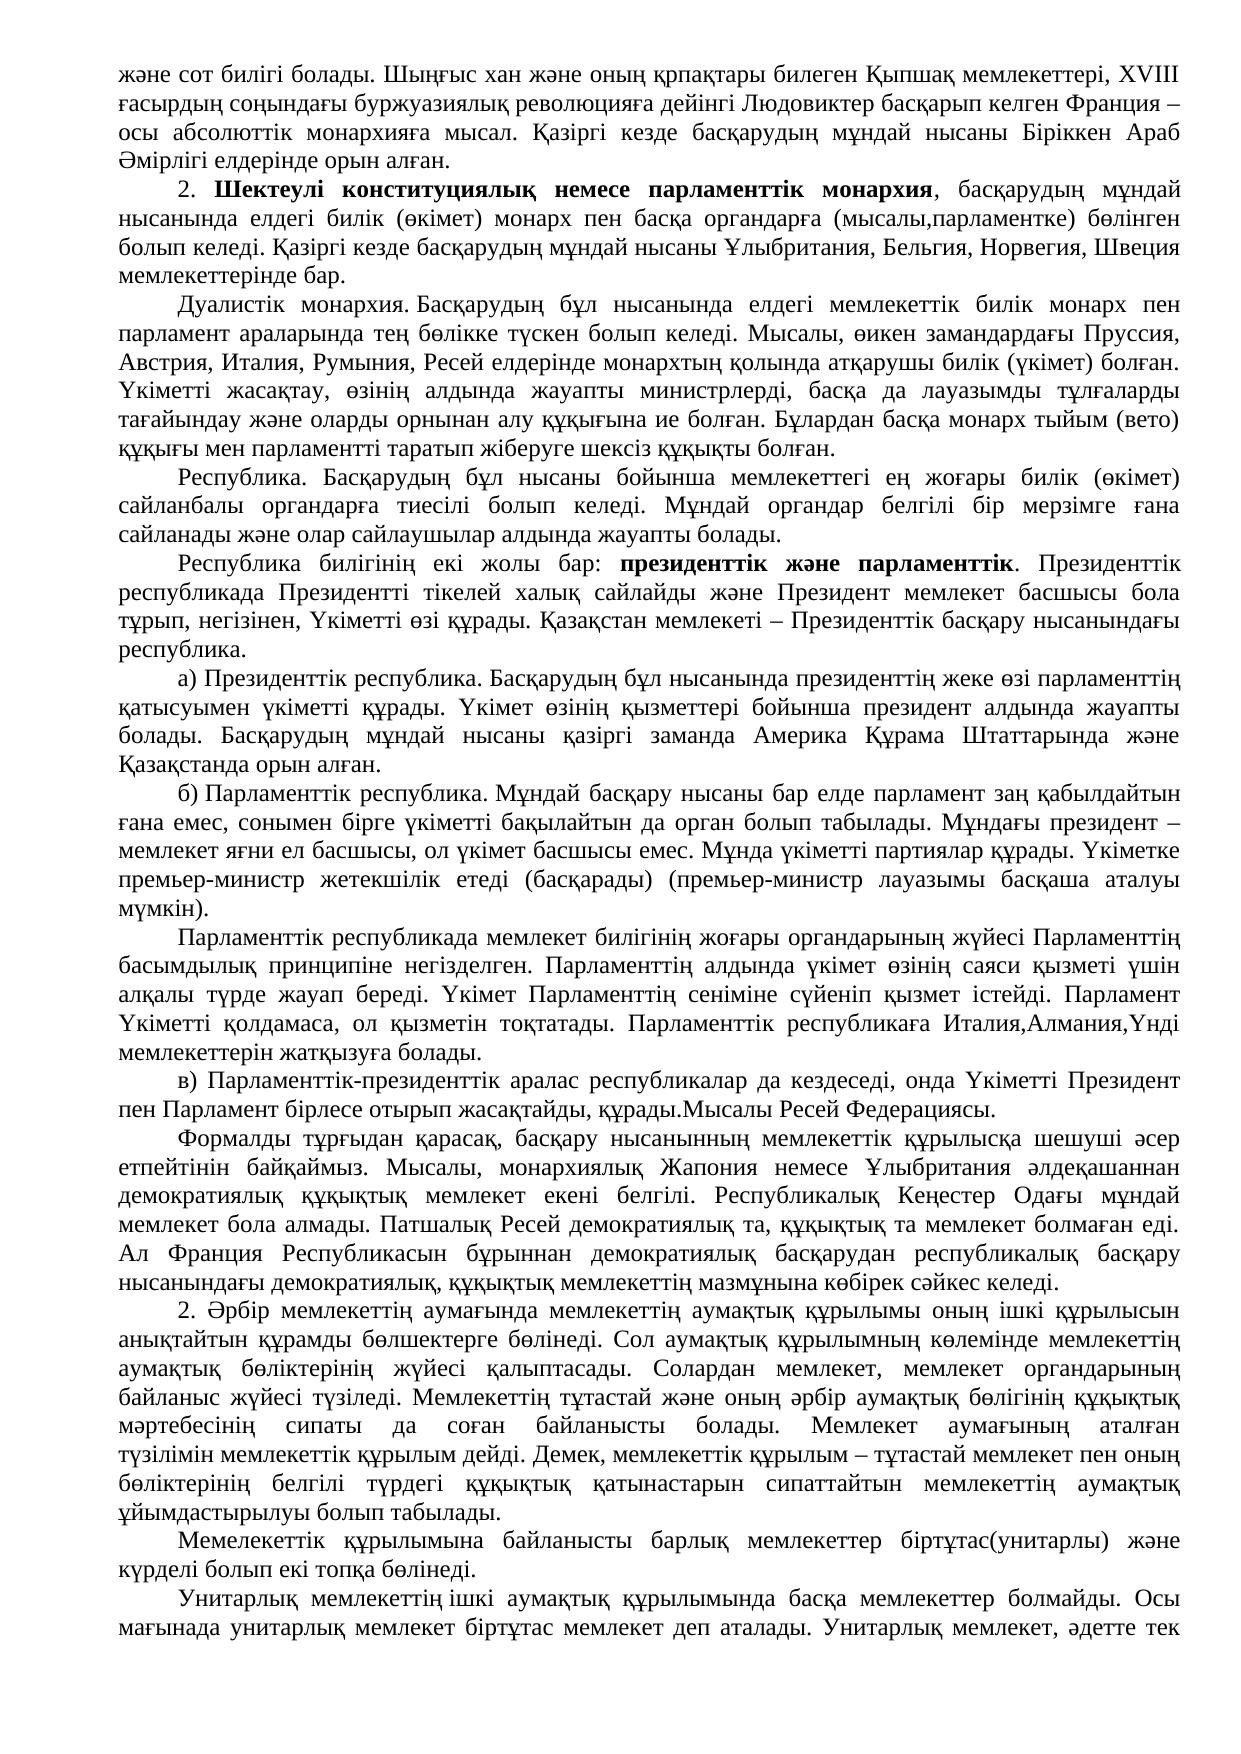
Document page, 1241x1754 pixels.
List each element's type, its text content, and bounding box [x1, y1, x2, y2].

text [118, 59, 1181, 174]
text Формалды тұрғыдан қарасақ, басқару нысанынның мемлекеттік құрылысқа шешуші әсер етпейтінін байқаймыз. Мысалы, монархиялық Жапония немесе Ұлыбритания әлдеқашаннан демократиялық құқықтық мемлекет екені белгілі. Республикалық Кеңестер Одағы мұндай мемлекет бола алмады. Патшалық Ресей демократиялық та, құқықтық та мемлекет болмаған еді. Ал Франция Республикасын бұрыннан демократиялық басқарудан республикалық басқару нысанындағы демократиялық, құқықтық мемлекеттің мазмұнына көбірек сәйкес келеді. [118, 1123, 1181, 1295]
text 2. Әрбір мемлекеттің аумағында мемлекеттің аумақтық құрылымы оның ішкі құрылысын анықтайтын құрамды бөлшектерге бөлінеді. Сол аумақтық құрылымның көлемінде мемлекеттің аумақтық бөліктерінің жүйесі қалыптасады. Солардан мемлекет, мемлекет органдарының байланыс жүйесі түзіледі. Мемлекеттің тұтастай және оның әрбір аумақтық бөлігінің құқықтық мәртебесінің сипаты да соған байланысты болады. Мемлекет аумағының аталған түзілімін мемлекеттік құрылым дейді. Демек, мемлекеттік құрылым – тұтастай мемлекет пен оның бөліктерінің белгілі түрдегі құқықтық қатынастарын сипаттайтын мемлекеттің аумақтық ұйымдастырылуы болып табылады. [118, 1295, 1181, 1525]
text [118, 1583, 1181, 1640]
text 2. Шектеулі конституциялық немесе парламенттік монархия, басқарудың мұндай нысанында елдегі билік (өкімет) монарх пен басқа органдарға (мысалы,парламентке) бөлінген болып келеді. Қазіргі кезде басқарудың мұндай нысаны Ұлыбритания, Бельгия, Норвегия, Швеция мемлекеттерінде бар. [118, 174, 1181, 289]
text а) Президенттік республика. Басқарудың бұл нысанында президенттің жеке өзі парламенттің қатысуымен үкіметті құрады. Үкімет өзінің қызметтері бойынша президент алдында жауапты болады. Басқарудың мұндай нысаны қазіргі заманда Америка Құрама Штаттарында және Қазақстанда орын алған. [118, 663, 1181, 778]
text в) Парламенттік-президенттік аралас республикалар да кездеседі, онда Үкіметті Президент пен Парламент бірлесе отырып жасақтайды, құрады.Мысалы Ресей Федерациясы. [118, 1065, 1181, 1123]
text Республика. Басқарудың бұл нысаны бойынша мемлекеттегі ең жоғары билік (өкімет) сайланбалы органдарға тиесілі болып келеді. Мұндай органдар белгілі бір мерзімге ғана сайланады және олар сайлаушылар алдында жауапты болады. [118, 462, 1181, 548]
text Мемелекеттік құрылымына байланысты барлық мемлекеттер біртұтас(унитарлы) және күрделі болып екі топқа бөлінеді. [118, 1525, 1181, 1583]
text Дуалистік монархия. Басқарудың бұл нысанында елдегі мемлекеттік билік монарх пен парламент араларында тең бөлікке түскен болып келеді. Мысалы, өикен замандардағы Пруссия, Австрия, Италия, Румыния, Ресей елдерінде монархтың қолында атқарушы билік (үкімет) болған. Үкіметті жасақтау, өзінің алдында жауапты министрлерді, басқа да лауазымды тұлғаларды тағайындау және оларды орнынан алу құқығына ие болған. Бұлардан басқа монарх тыйым (вето) құқығы мен парламентті таратып жіберуге шексіз құқықты болған. [118, 289, 1181, 462]
text Республика билігінің екі жолы бар: президенттік және парламенттік. Президенттік республикада Президентті тікелей халық сайлайды және Президент мемлекет басшысы бола тұрып, негізінен, Үкіметті өзі құрады. Қазақстан мемлекеті – Президенттік басқару нысанындағы республика. [118, 548, 1181, 663]
text б) Парламенттік республика. Мұндай басқару нысаны бар елде парламент заң қабылдайтын ғана емес, сонымен бірге үкіметті бақылайтын да орган болып табылады. Мұндағы президент – мемлекет яғни ел басшысы, ол үкімет басшысы емес. Мұнда үкіметті партиялар құрады. Үкіметке премьер-министр жетекшілік етеді (басқарады) (премьер-министр лауазымы басқаша аталуы мүмкін). [118, 778, 1181, 922]
text Парламенттік республикада мемлекет билігінің жоғары органдарының жүйесі Парламенттің басымдылық принципіне негізделген. Парламенттің алдында үкімет өзінің саяси қызметі үшін алқалы түрде жауап береді. Үкімет Парламенттің сеніміне сүйеніп қызмет істейді. Парламент Үкіметті қолдамаса, ол қызметін тоқтатады. Парламенттік республикаға Италия,Алмания,Үнді мемлекеттерін жатқызуға болады. [118, 922, 1181, 1065]
